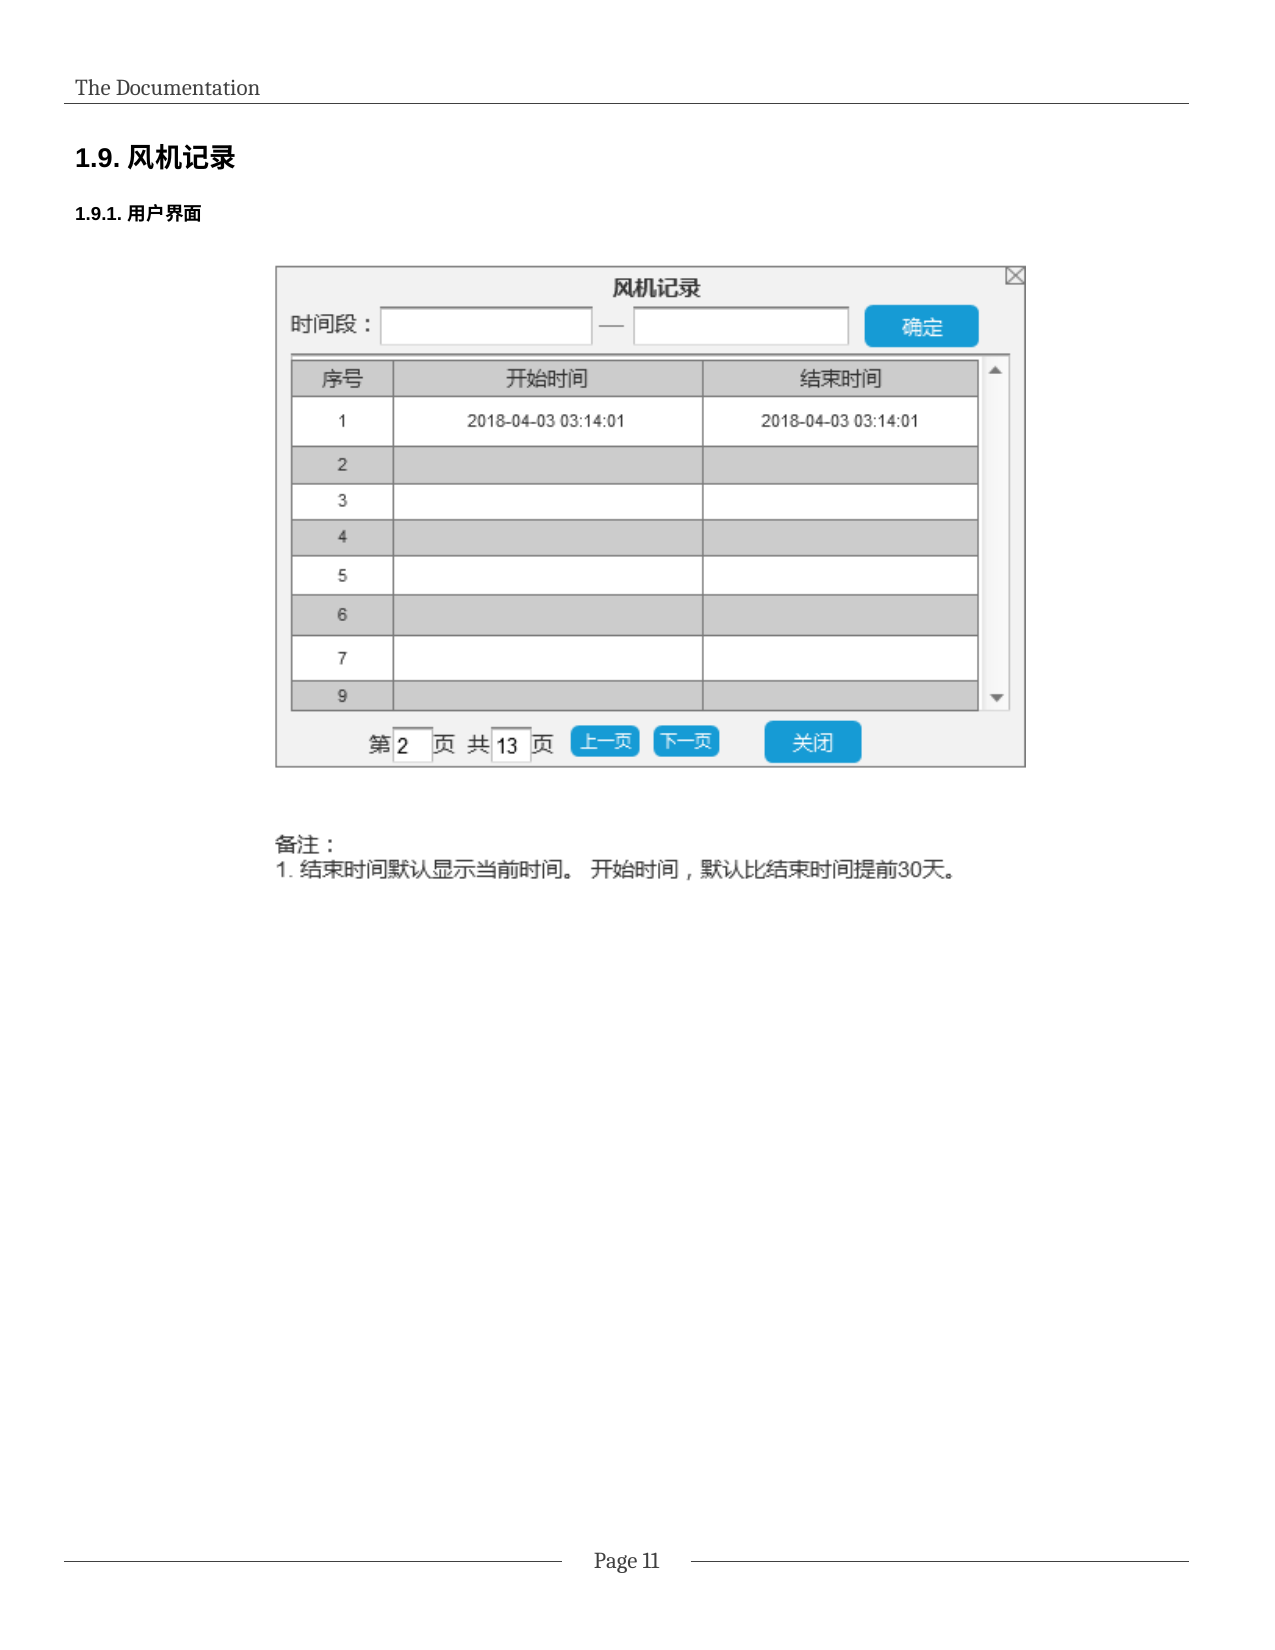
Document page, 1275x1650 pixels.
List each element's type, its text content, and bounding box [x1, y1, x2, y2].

subtitle 用户界面 [75, 200, 1200, 226]
subtitle 风机记录 [75, 138, 1200, 175]
picture [249, 238, 1026, 882]
